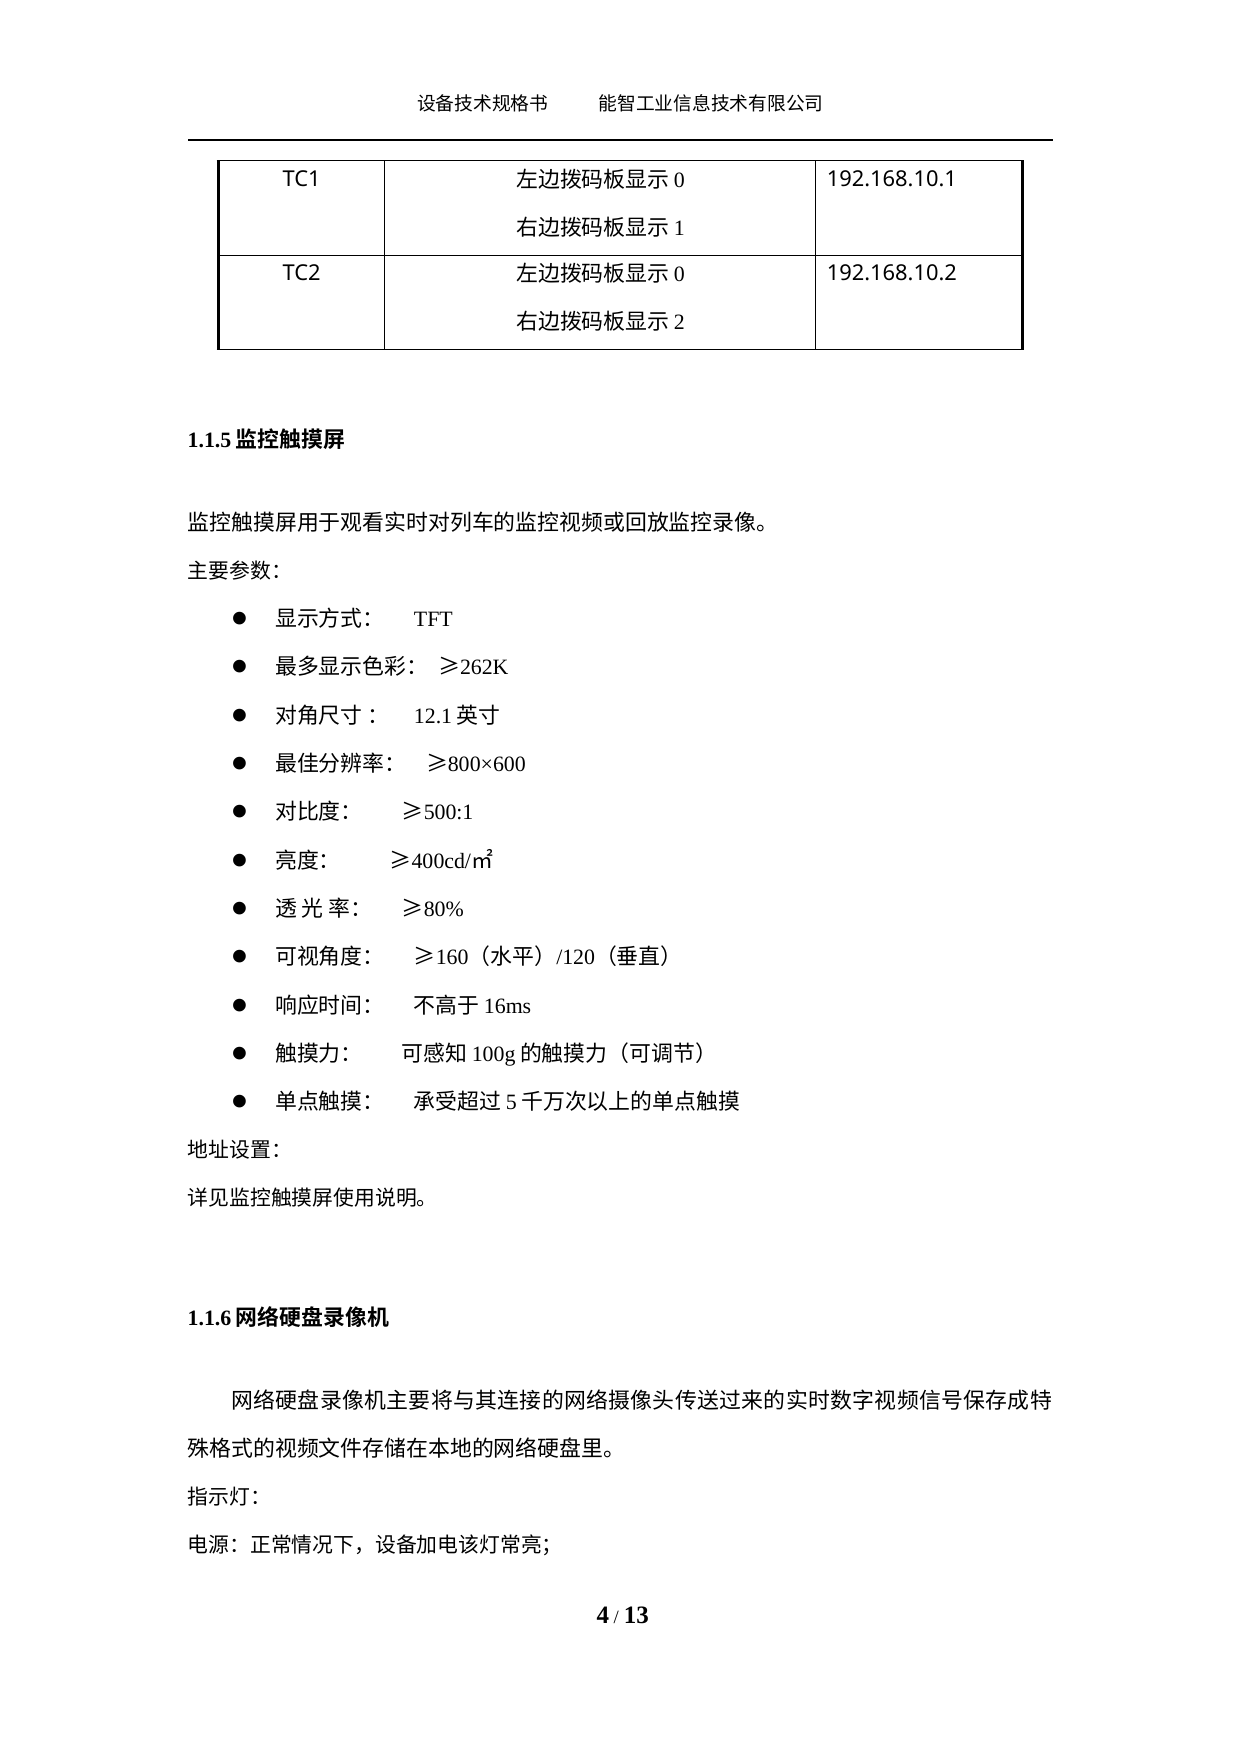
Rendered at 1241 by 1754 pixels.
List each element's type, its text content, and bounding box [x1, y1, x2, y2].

list 透 光 率： ≥80% [231, 891, 1053, 923]
table_cell 左边拨码板显示0 右边拨码板显示2 [385, 256, 815, 349]
list 对比度： ≥500:1 [231, 794, 1053, 826]
subtitle 1.1.5监控触摸屏 [187, 422, 1053, 454]
list 响应时间： 不高于16ms [231, 987, 1053, 1020]
list 可视角度： ≥160（水平）/120（垂直） [231, 939, 1053, 971]
text 详见监控触摸屏使用说明。 [187, 1180, 1053, 1212]
text 地址设置： [187, 1132, 1053, 1165]
list 触摸力： 可感知100g的触摸力（可调节） [231, 1036, 1053, 1068]
table_cell TC2 [220, 256, 384, 349]
table_cell 192.168.10.2 [816, 256, 1021, 349]
list 亮度： ≥400cd/㎡ [231, 842, 1053, 875]
text 主要参数： [187, 553, 1053, 586]
list 对角尺寸 ： 12.1英寸 [231, 697, 1053, 730]
subtitle 1.1.6网络硬盘录像机 [187, 1300, 1053, 1332]
list 最佳分辨率： ≥800×600 [231, 746, 1053, 778]
table_cell 左边拨码板显示0 右边拨码板显示1 [385, 161, 815, 254]
text 监控触摸屏用于观看实时对列车的监控视频或回放监控录像。 [187, 505, 1053, 537]
text 网络硬盘录像机主要将与其连接的网络摄像头传送过来的实时数字视频信号保存成特殊格式的视频文件存储在本地的网络硬盘里。 [187, 1382, 1053, 1463]
table_cell 192.168.10.1 [816, 161, 1021, 254]
table_cell TC1 [220, 161, 384, 254]
list 最多显示色彩： ≥262K [231, 649, 1053, 681]
list 单点触摸： 承受超过5千万次以上的单点触摸 [231, 1084, 1053, 1116]
list 显示方式： TFT [231, 601, 1053, 633]
